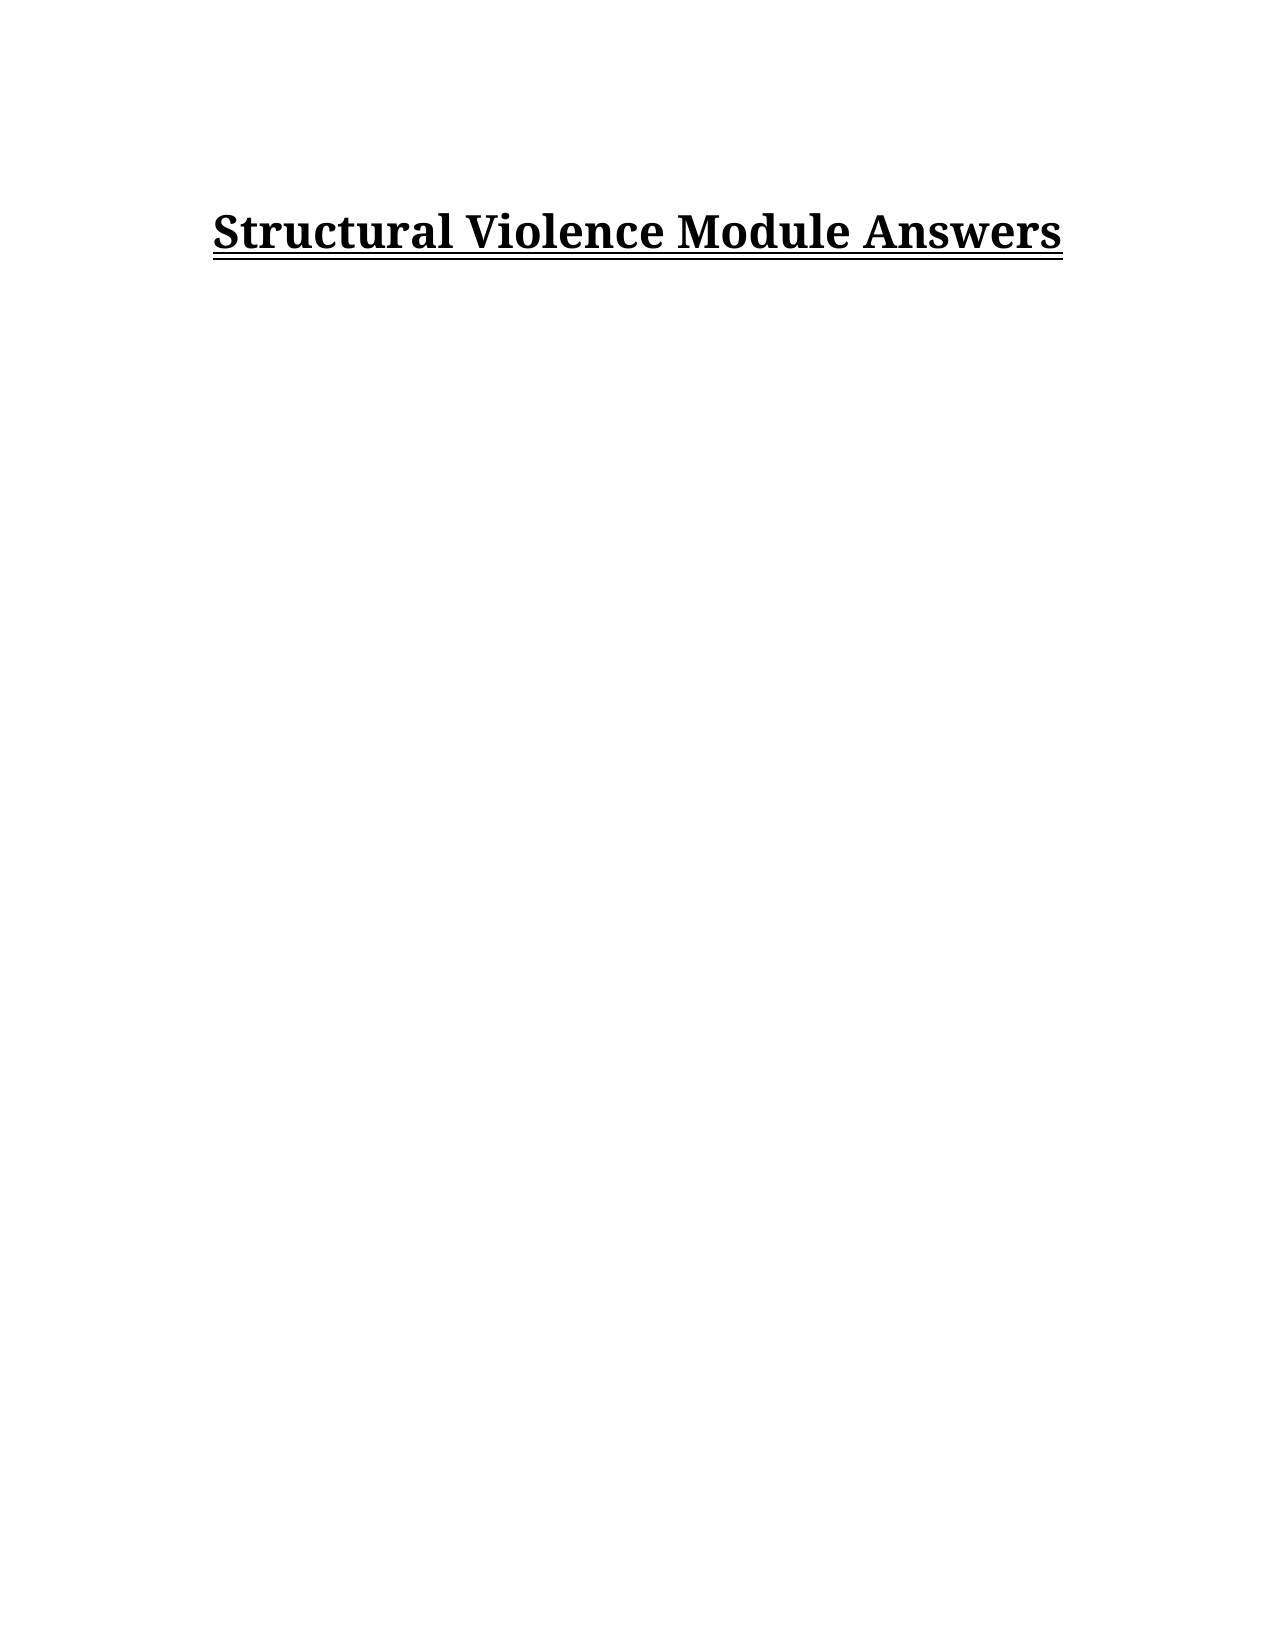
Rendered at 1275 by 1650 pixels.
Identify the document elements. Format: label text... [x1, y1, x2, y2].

subtitle Structural Violence Module Answers [187, 200, 1087, 262]
